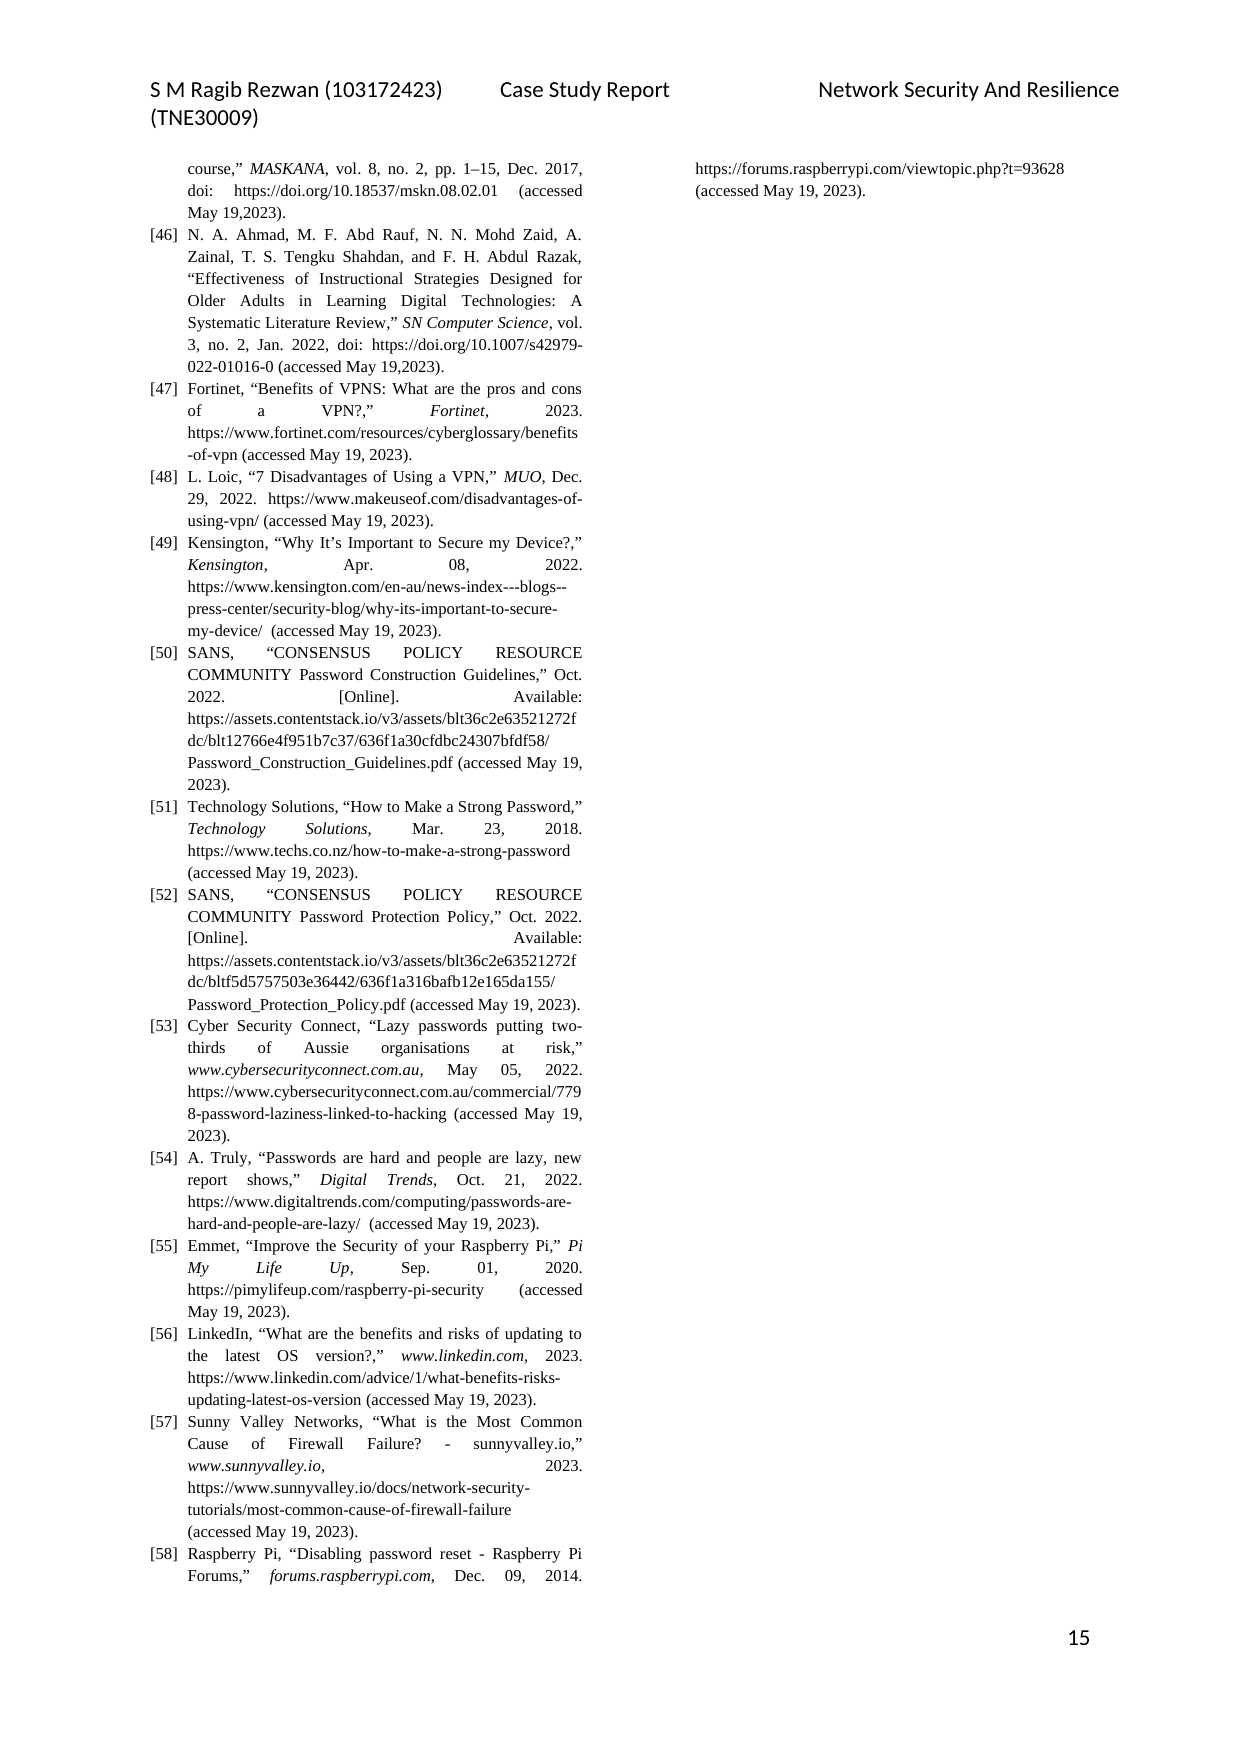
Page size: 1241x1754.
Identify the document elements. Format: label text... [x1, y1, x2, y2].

list Raspberry Pi, “Disabling password reset - Raspberry Pi Forums,” forums.raspberrypi.com, Dec. 09, 2014. https://forums.raspberrypi.com/viewtopic.php?t=93628 (accessed May 19, 2023). [150, 1544, 583, 1585]
list Emmet, “Improve the Security of your Raspberry Pi,” Pi My Life Up, Sep. 01, 2020. https://pimylifeup.com/raspberry-pi-security (accessed May 19, 2023). [150, 1236, 583, 1321]
list SANS, “CONSENSUS POLICY RESOURCE COMMUNITY Password Construction Guidelines,” Oct. 2022. [Online]. Available: https://assets.contentstack.io/v3/assets/blt36c2e63521272fdc/blt12766e4f951b7c37/636f1a30cfdbc24307bfdf58/Password_Construction_Guidelines.pdf (accessed May 19, 2023). [150, 643, 583, 794]
list Sunny Valley Networks, “What is the Most Common Cause of Firewall Failure? - sunnyvalley.io,” www.sunnyvalley.io, 2023. https://www.sunnyvalley.io/docs/network-security-tutorials/most-common-cause-of-firewall-failure (accessed May 19, 2023). [150, 1412, 583, 1541]
list SANS, “CONSENSUS POLICY RESOURCE COMMUNITY Password Protection Policy,” Oct. 2022. [Online]. Available: https://assets.contentstack.io/v3/assets/blt36c2e63521272fdc/bltf5d5757503e36442/636f1a316bafb12e165da155/Password_Protection_Policy.pdf (accessed May 19, 2023). [150, 884, 583, 1013]
list Cyber Security Connect, “Lazy passwords putting two-thirds of Aussie organisations at risk,” www.cybersecurityconnect.com.au, May 05, 2022. https://www.cybersecurityconnect.com.au/commercial/7798-password-laziness-linked-to-hacking (accessed May 19, 2023). [150, 1016, 583, 1145]
list Technology Solutions, “How to Make a Strong Password,” Technology Solutions, Mar. 23, 2018. https://www.techs.co.nz/how-to-make-a-strong-password (accessed May 19, 2023). [150, 796, 583, 882]
list N. A. Ahmad, M. F. Abd Rauf, N. N. Mohd Zaid, A. Zainal, T. S. Tengku Shahdan, and F. H. Abdul Razak, “Effectiveness of Instructional Strategies Designed for Older Adults in Learning Digital Technologies: A Systematic Literature Review,” SN Computer Science, vol. 3, no. 2, Jan. 2022, doi: https://doi.org/10.1007/s42979-022-01016-0 (accessed May 19,2023). [150, 225, 583, 376]
list LinkedIn, “What are the benefits and risks of updating to the latest OS version?,” www.linkedin.com, 2023. https://www.linkedin.com/advice/1/what-benefits-risks-updating-latest-os-version (accessed May 19, 2023). [150, 1324, 583, 1409]
list A. Truly, “Passwords are hard and people are lazy, new report shows,” Digital Trends, Oct. 21, 2022. https://www.digitaltrends.com/computing/passwords-are-hard-and-people-are-lazy/ (accessed May 19, 2023). [150, 1148, 583, 1233]
list Raspberry Pi, “Disabling password reset - Raspberry Pi Forums,” forums.raspberrypi.com, Dec. 09, 2014. https://forums.raspberrypi.com/viewtopic.php?t=93628 (accessed May 19, 2023). [658, 159, 1090, 200]
list Kensington, “Why It’s Important to Secure my Device?,” Kensington, Apr. 08, 2022. https://www.kensington.com/en-au/news-index---blogs--press-center/security-blog/why-its-important-to-secure-my-device/ (accessed May 19, 2023). [150, 533, 583, 640]
list Fortinet, “Benefits of VPNS: What are the pros and cons of a VPN?,” Fortinet, 2023. https://www.fortinet.com/resources/cyberglossary/benefits-of-vpn (accessed May 19, 2023). [150, 379, 583, 464]
list L. Loic, “7 Disadvantages of Using a VPN,” MUO, Dec. 29, 2022. https://www.makeuseof.com/disadvantages-of-using-vpn/ (accessed May 19, 2023). [150, 467, 583, 530]
